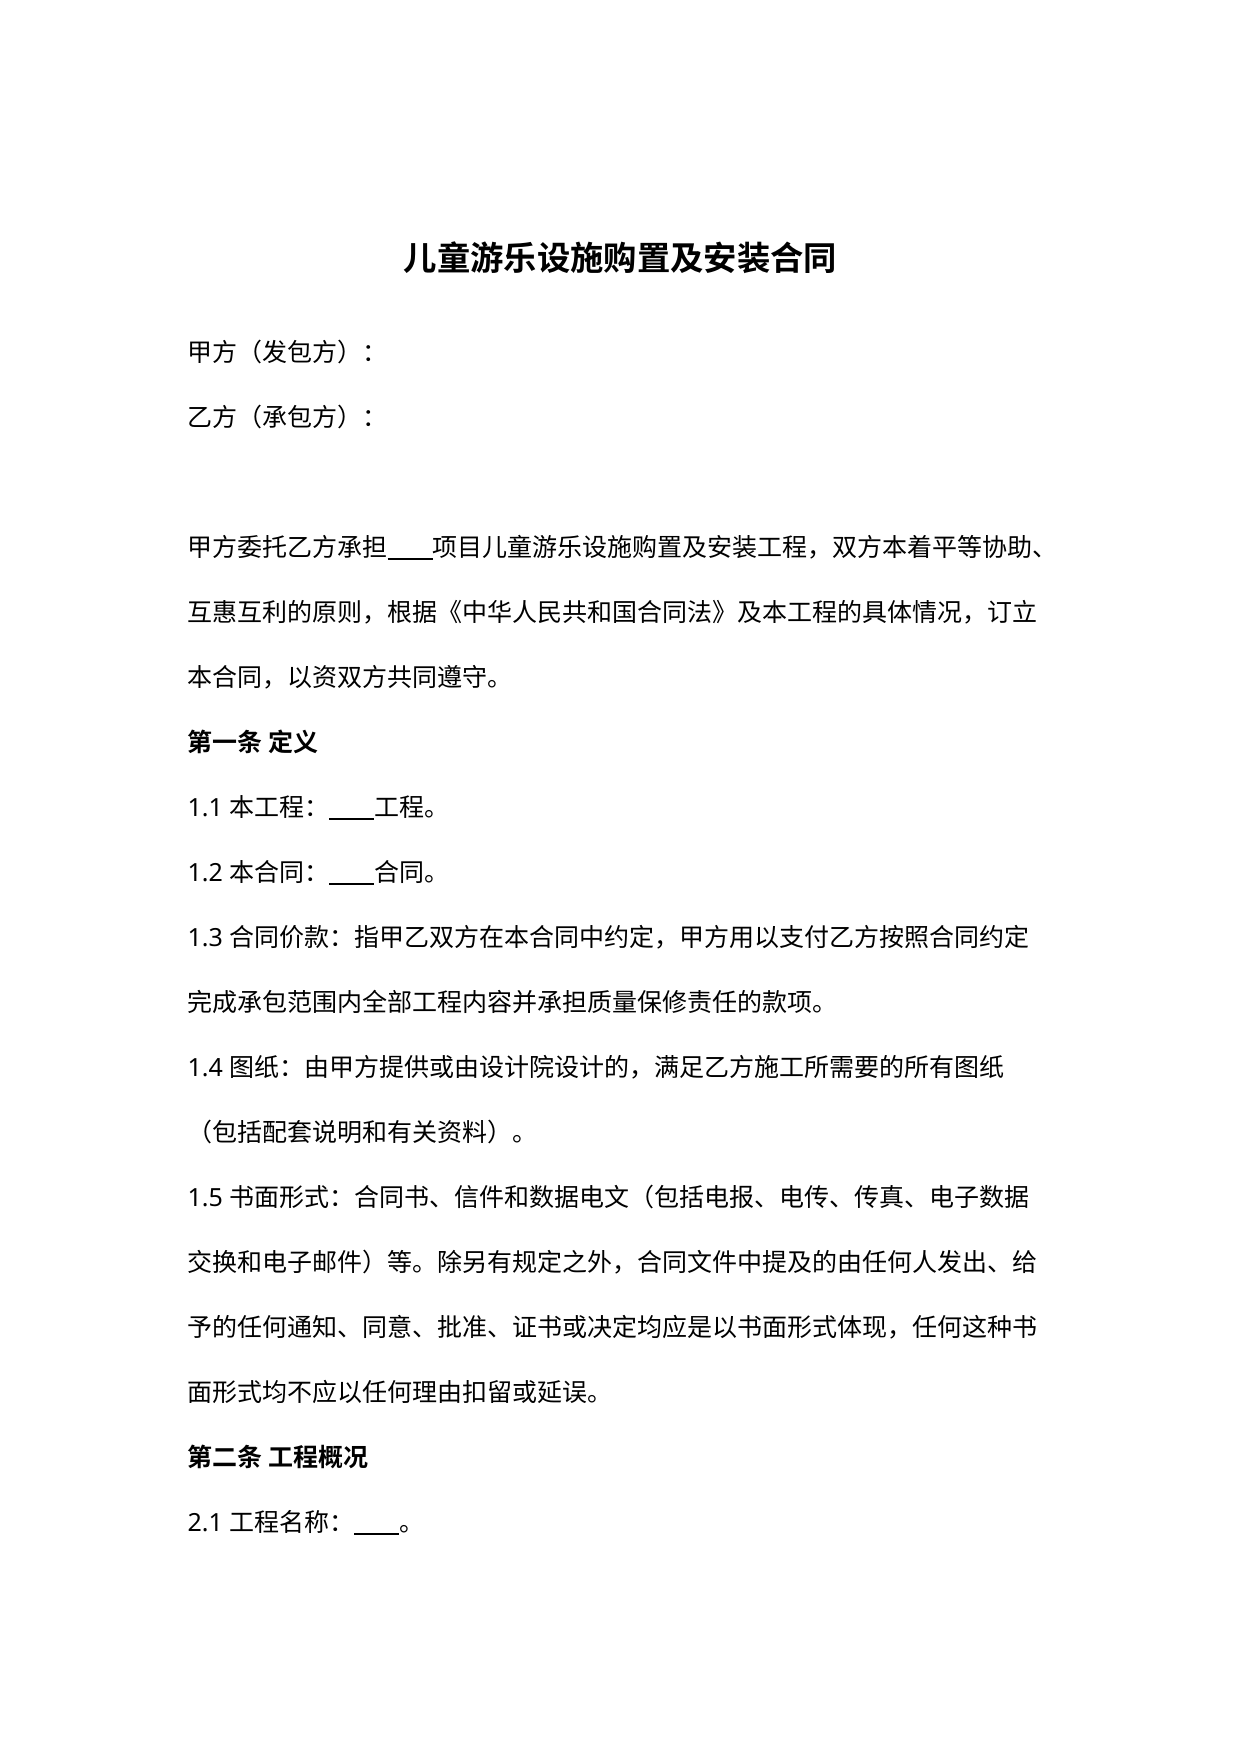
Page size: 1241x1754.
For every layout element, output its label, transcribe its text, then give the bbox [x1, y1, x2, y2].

text 乙方（承包方）： [187, 383, 1053, 448]
subtitle 儿童游乐设施购置及安装合同 [187, 224, 1053, 289]
subtitle 第二条 工程概况 [187, 1423, 1053, 1488]
text 1.5 书面形式：合同书、信件和数据电文（包括电报、电传、传真、电子数据交换和电子邮件）等。除另有规定之外，合同文件中提及的由任何人发出、给予的任何通知、同意、批准、证书或决定均应是以书面形式体现，任何这种书面形式均不应以任何理由扣留或延误。 [187, 1163, 1053, 1423]
text 1.1 本工程： 工程。 [187, 773, 1053, 838]
text 甲方委托乙方承担 项目儿童游乐设施购置及安装工程，双方本着平等协助、互惠互利的原则，根据《中华人民共和国合同法》及本工程的具体情况，订立本合同，以资双方共同遵守。 [187, 513, 1053, 708]
text 1.2 本合同： 合同。 [187, 838, 1053, 903]
text 甲方（发包方）： [187, 318, 1053, 383]
text 2.1 工程名称： 。 [187, 1488, 1053, 1553]
subtitle 第一条 定义 [187, 708, 1053, 773]
text 1.4 图纸：由甲方提供或由设计院设计的，满足乙方施工所需要的所有图纸（包括配套说明和有关资料）。 [187, 1033, 1053, 1163]
text 1.3 合同价款：指甲乙双方在本合同中约定，甲方用以支付乙方按照合同约定完成承包范围内全部工程内容并承担质量保修责任的款项。 [187, 903, 1053, 1033]
